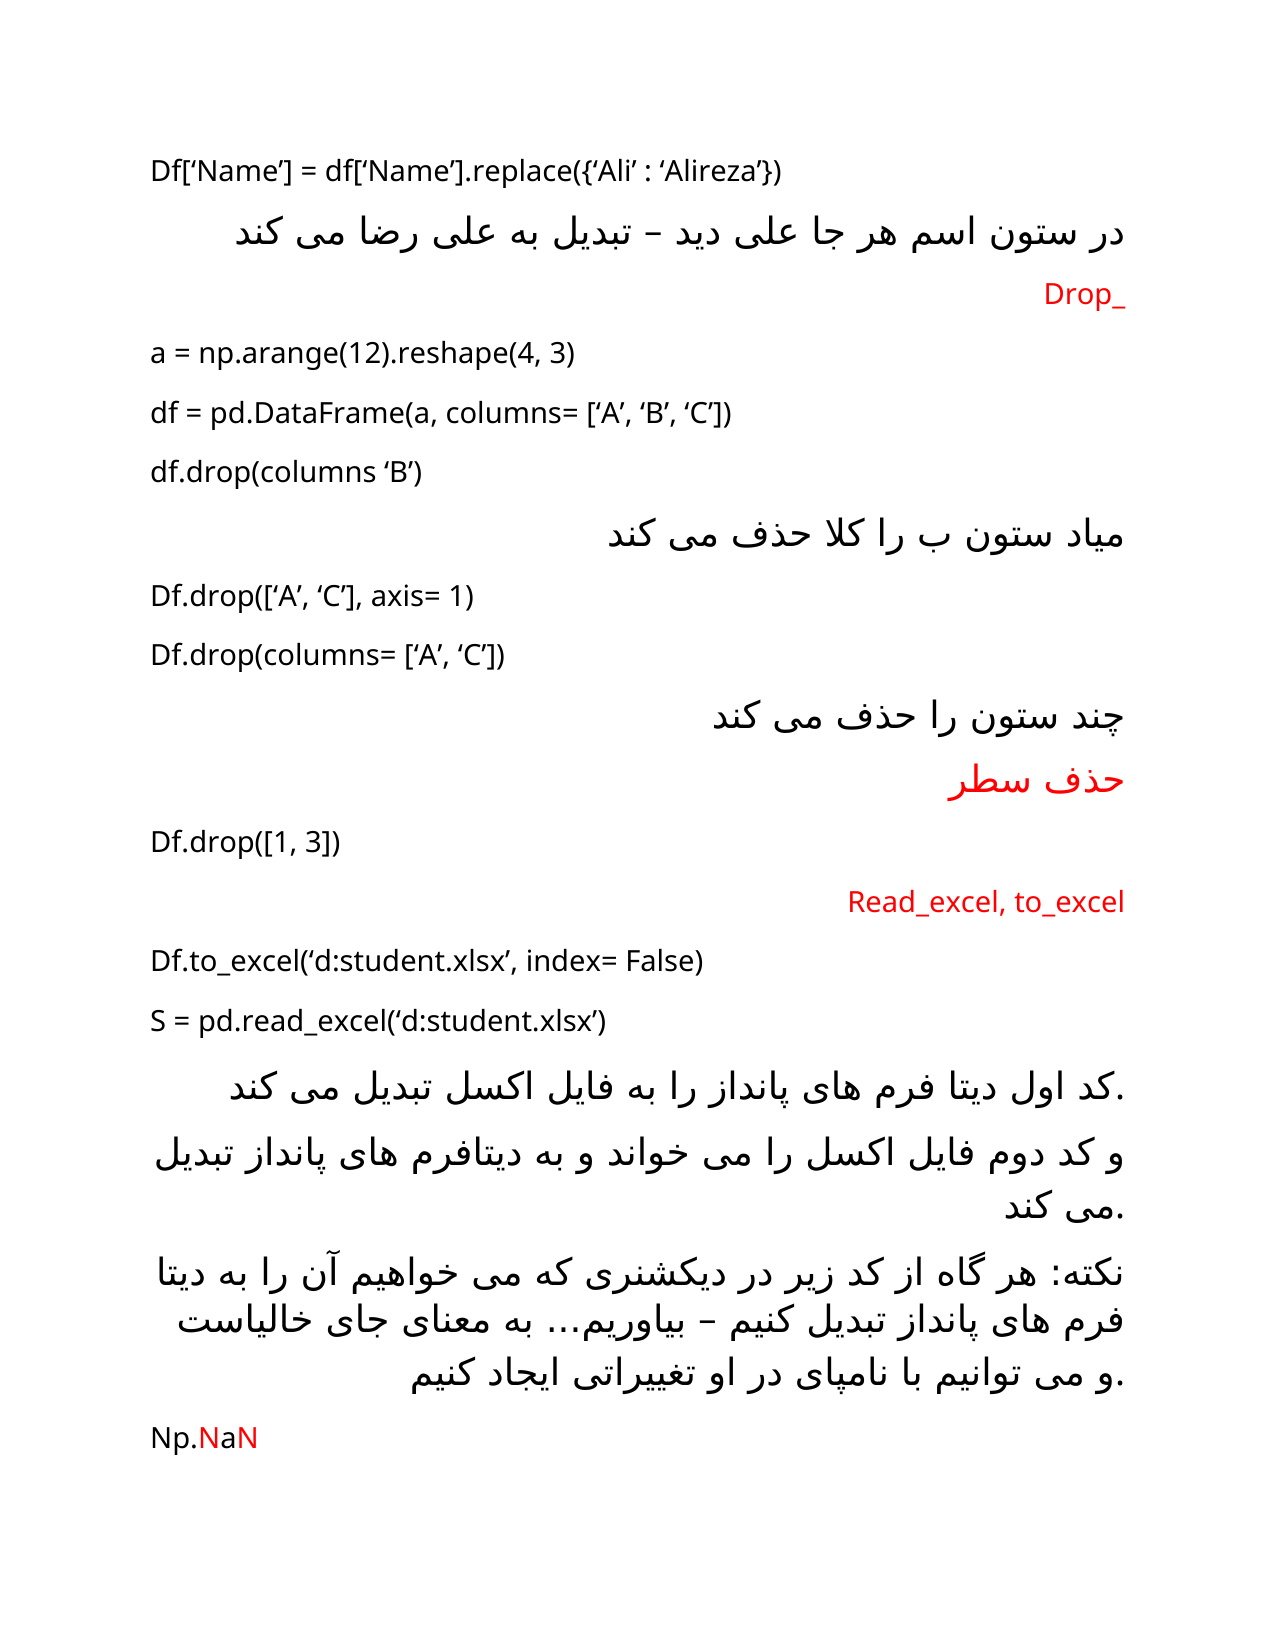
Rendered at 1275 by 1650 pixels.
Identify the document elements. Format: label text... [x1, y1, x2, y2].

text نکته: هر گاه از کد زیر در دیکشنری که می خواهیم آن را به دیتا فرم های پانداز تبدیل کنیم – بیاوریم... به معنای جای خالیاست و می توانیم با نامپای در او تغییراتی ایجاد کنیم. [150, 1251, 1125, 1396]
text df = pd.DataFrame(a, columns= [‘A’, ‘B’, ‘C’]) [150, 392, 1125, 432]
text a = np.arange(12).reshape(4, 3) [150, 333, 1125, 372]
text میاد ستون ب را کلا حذف می کند [150, 511, 1125, 555]
text کد اول دیتا فرم های پانداز را به فایل اکسل تبدیل می کند. [150, 1059, 1125, 1110]
text Drop_ [150, 273, 1125, 313]
text و کد دوم فایل اکسل را می خواند و به دیتافرم های پانداز تبدیل می کند. [150, 1131, 1125, 1230]
text Df.drop(columns= [‘A’, ‘C’]) [150, 634, 1125, 674]
text حذف سطر [150, 758, 1125, 801]
text Df.drop([1, 3]) [150, 821, 1125, 861]
text Df[‘Name’] = df[‘Name’].replace({‘Ali’ : ‘Alireza’}) [150, 150, 1125, 190]
text Df.drop([‘A’, ‘C’], axis= 1) [150, 575, 1125, 614]
text Read_excel, to_excel [150, 881, 1125, 921]
text S = pd.read_excel(‘d:student.xlsx’) [150, 1000, 1125, 1039]
text df.drop(columns ‘B’) [150, 452, 1125, 491]
text چند ستون را حذف می کند [150, 694, 1125, 737]
text Df.to_excel(‘d:student.xlsx’, index= False) [150, 940, 1125, 980]
text در ستون اسم هر جا علی دید – تبدیل به علی رضا می کند [150, 209, 1125, 253]
text Np.NaN [150, 1417, 1125, 1457]
